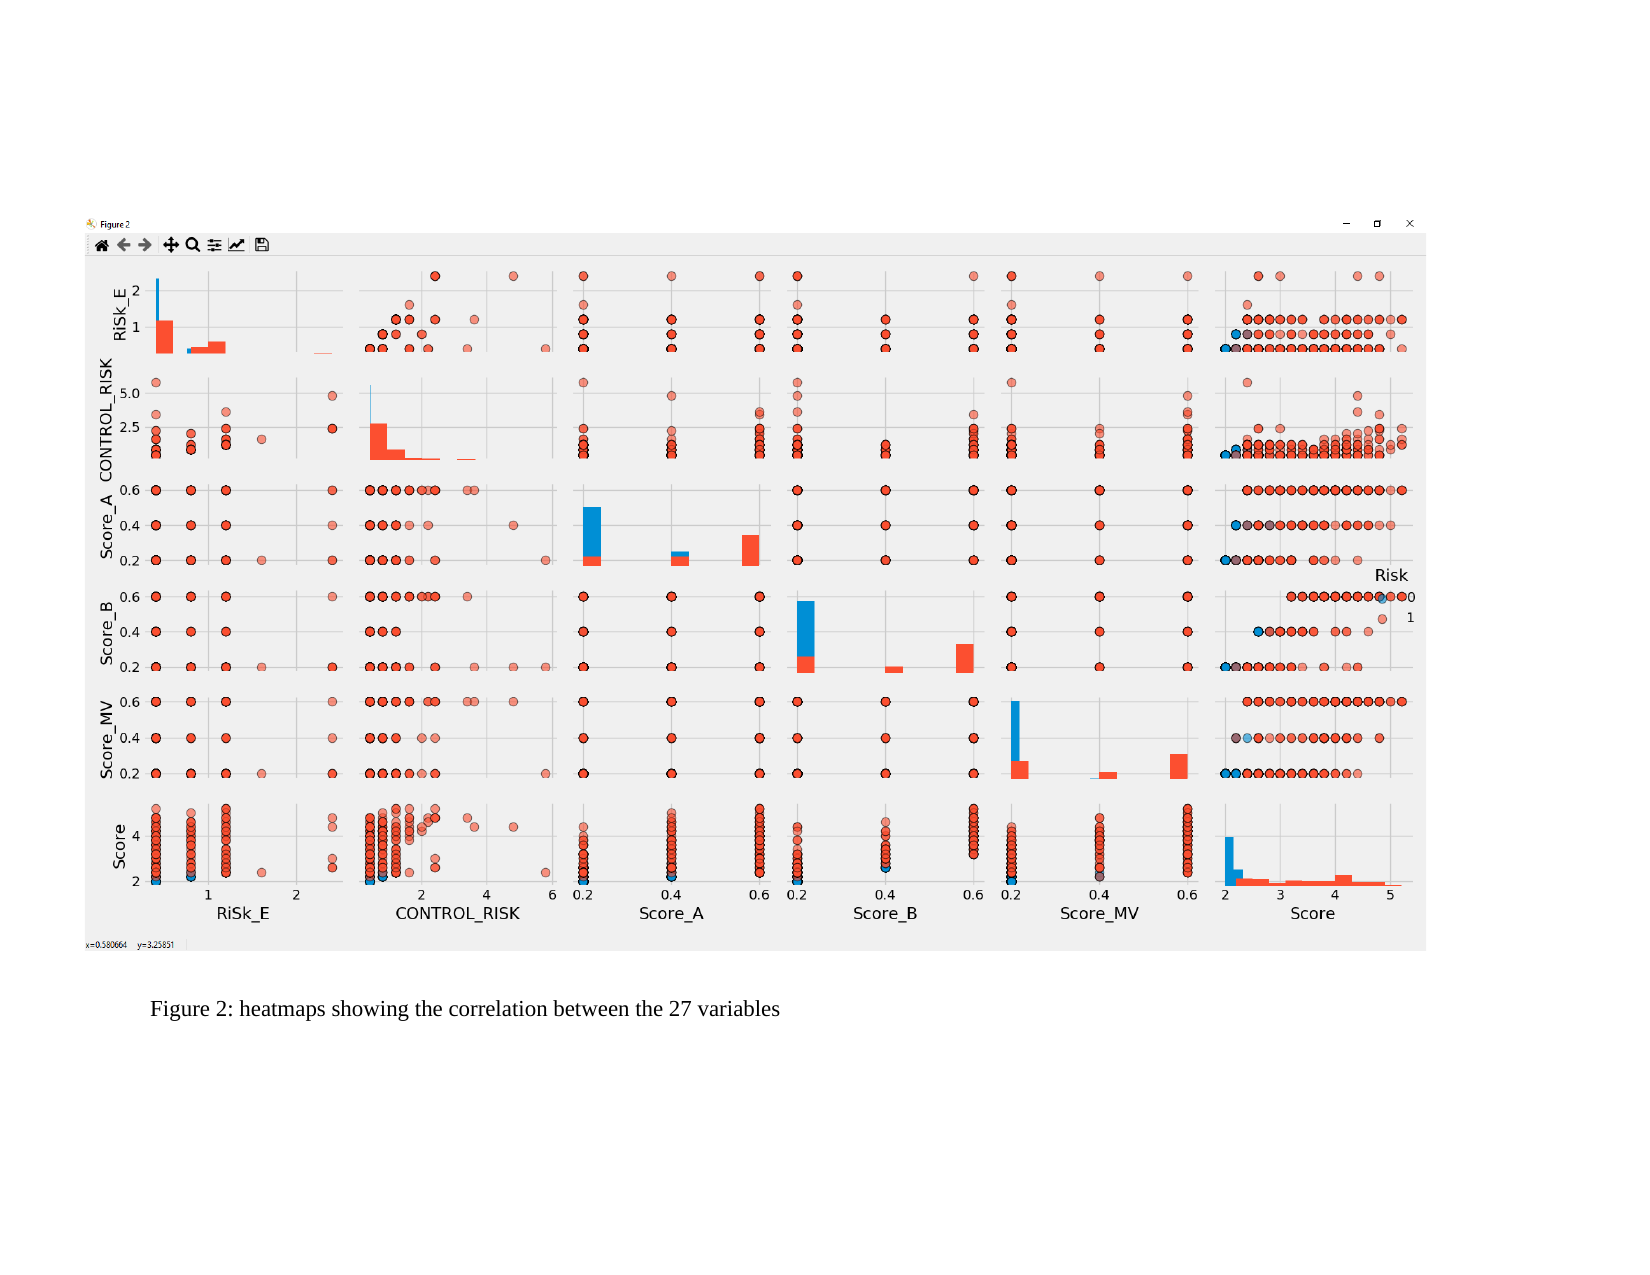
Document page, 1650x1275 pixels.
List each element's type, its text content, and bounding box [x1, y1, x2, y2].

text Figure 2: heatmaps showing the correlation between the 27 variables [150, 995, 1500, 1021]
picture [84, 216, 1427, 951]
